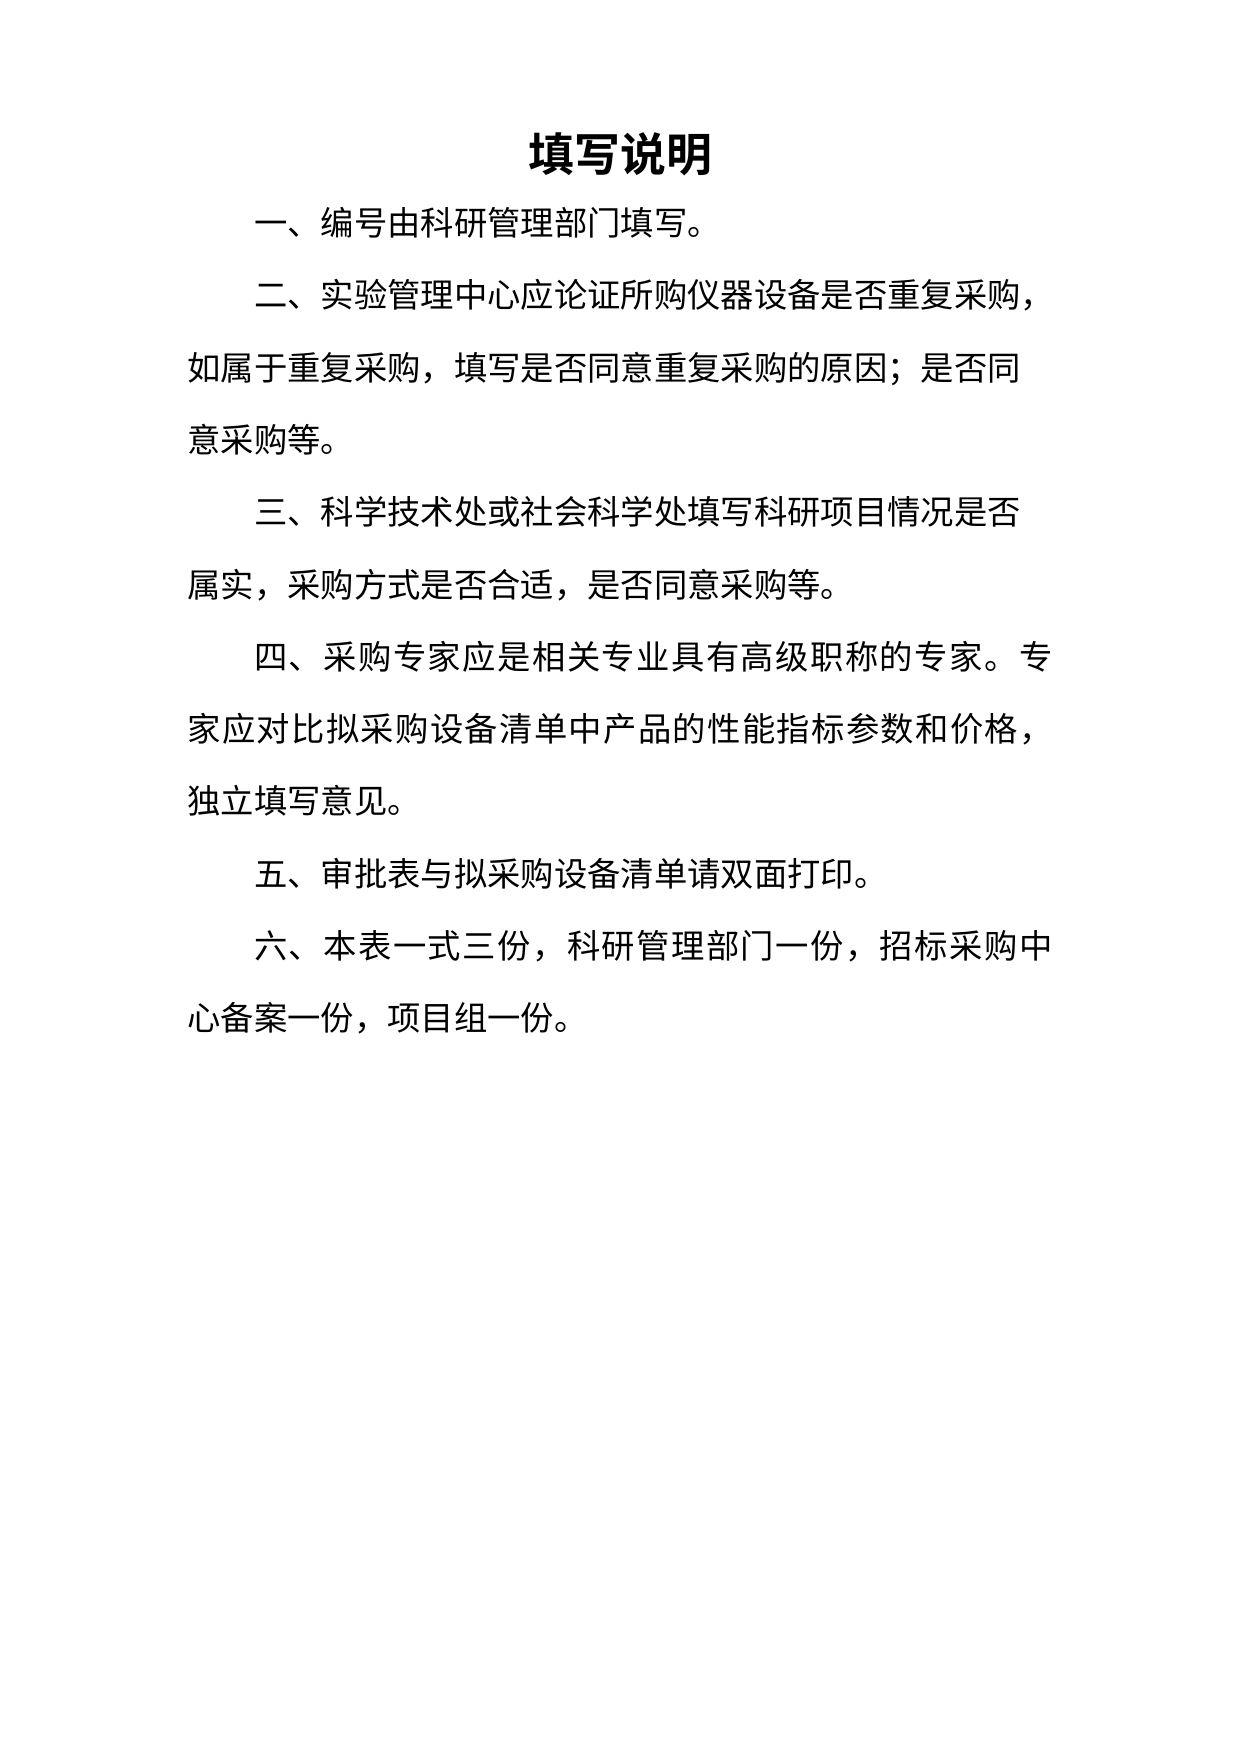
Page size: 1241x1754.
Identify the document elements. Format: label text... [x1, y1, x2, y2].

text 四、采购专家应是相关专业具有高级职称的专家。专家应对比拟采购设备清单中产品的性能指标参数和价格，独立填写意见。 [187, 631, 1053, 823]
text 六、本表一式三份，科研管理部门一份，招标采购中心备案一份，项目组一份。 [187, 920, 1053, 1040]
text 一、编号由科研管理部门填写。 [187, 197, 1053, 245]
text 填写说明 [187, 118, 1053, 184]
text 三、科学技术处或社会科学处填写科研项目情况是否属实，采购方式是否合适，是否同意采购等。 [187, 486, 1053, 607]
text 二、实验管理中心应论证所购仪器设备是否重复采购，如属于重复采购，填写是否同意重复采购的原因；是否同意采购等。 [187, 269, 1053, 462]
text 五、审批表与拟采购设备清单请双面打印。 [187, 848, 1053, 896]
